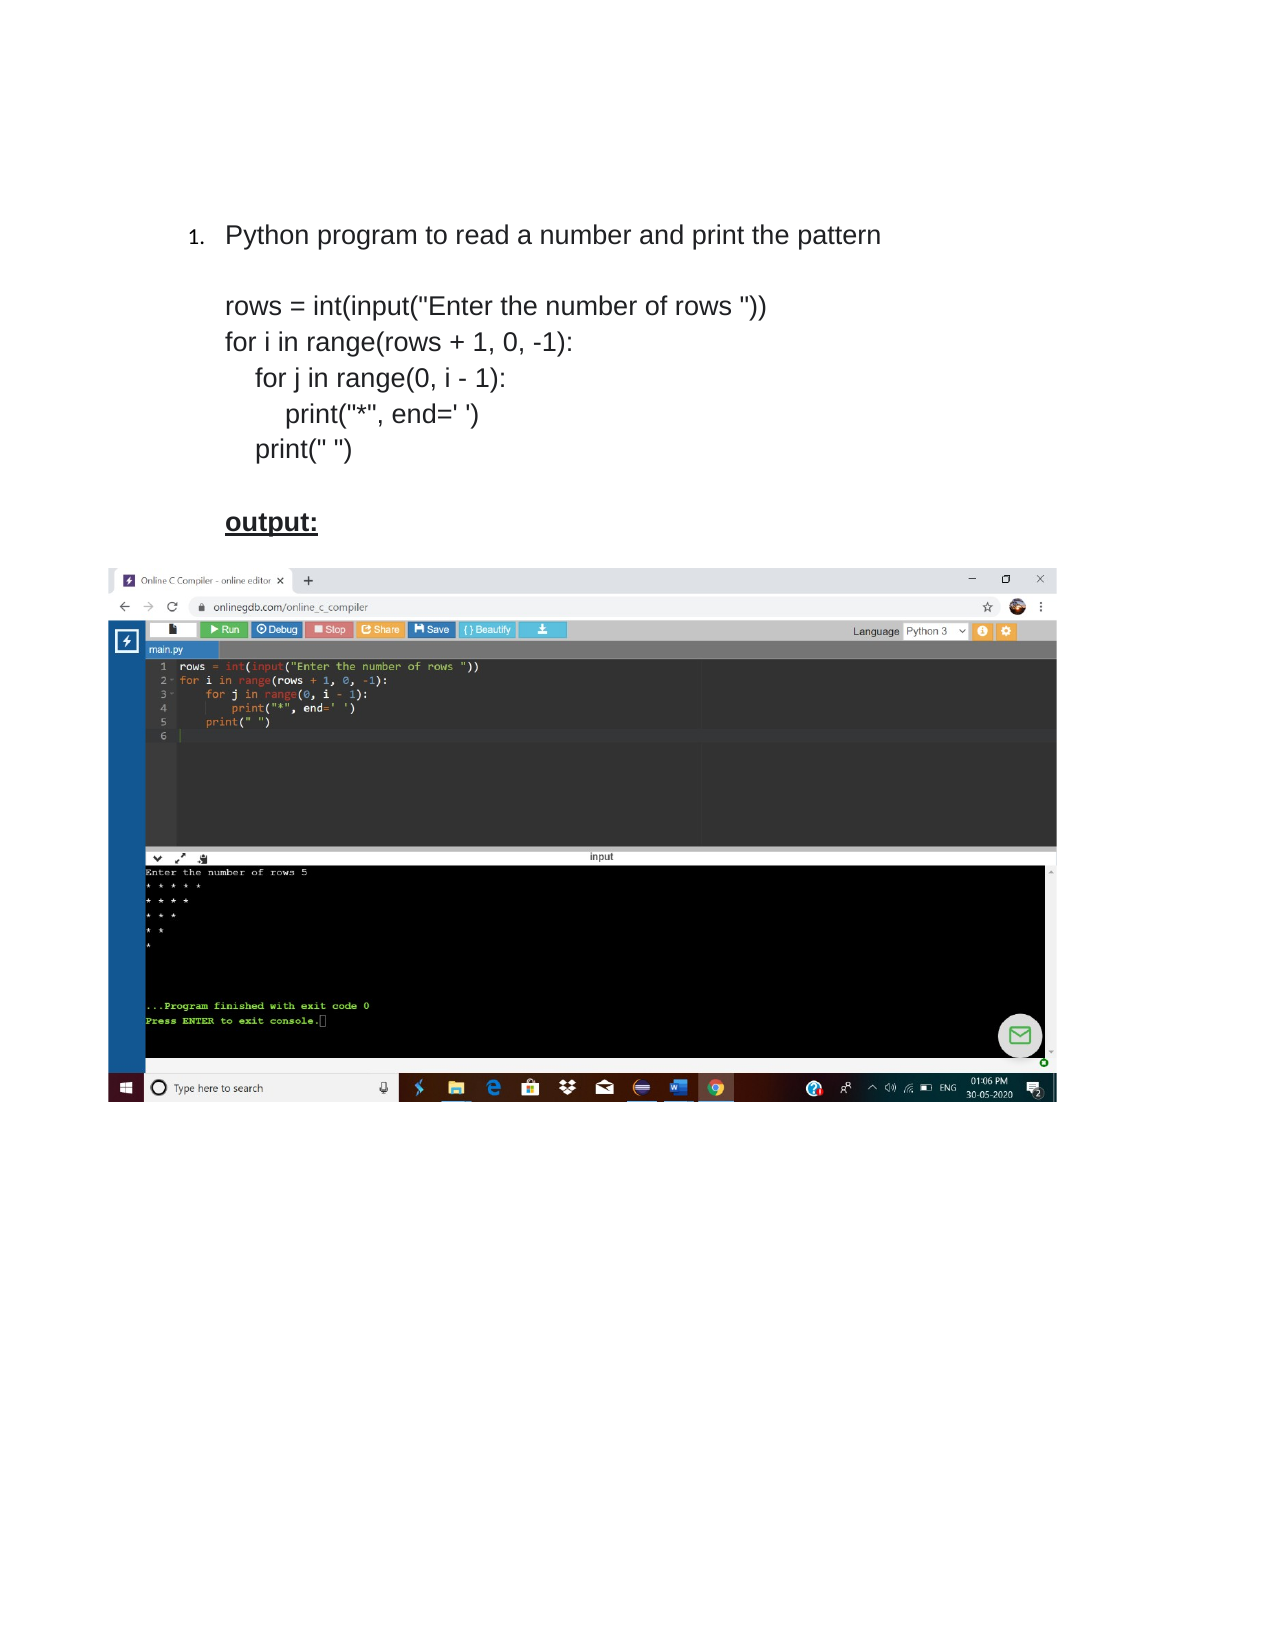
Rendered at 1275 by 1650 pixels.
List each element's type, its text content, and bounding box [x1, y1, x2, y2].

picture [108, 568, 1057, 1102]
text output: [225, 506, 1269, 537]
text for j in range(0, i - 1): print("*", end=' ') [255, 362, 508, 429]
text print(" ") [255, 434, 1269, 465]
subtitle Python program to read a number and print the pattern [187, 219, 1269, 250]
text rows = int(input("Enter the number of rows ")) for i in range(rows + 1, 0, -1): [225, 290, 769, 357]
